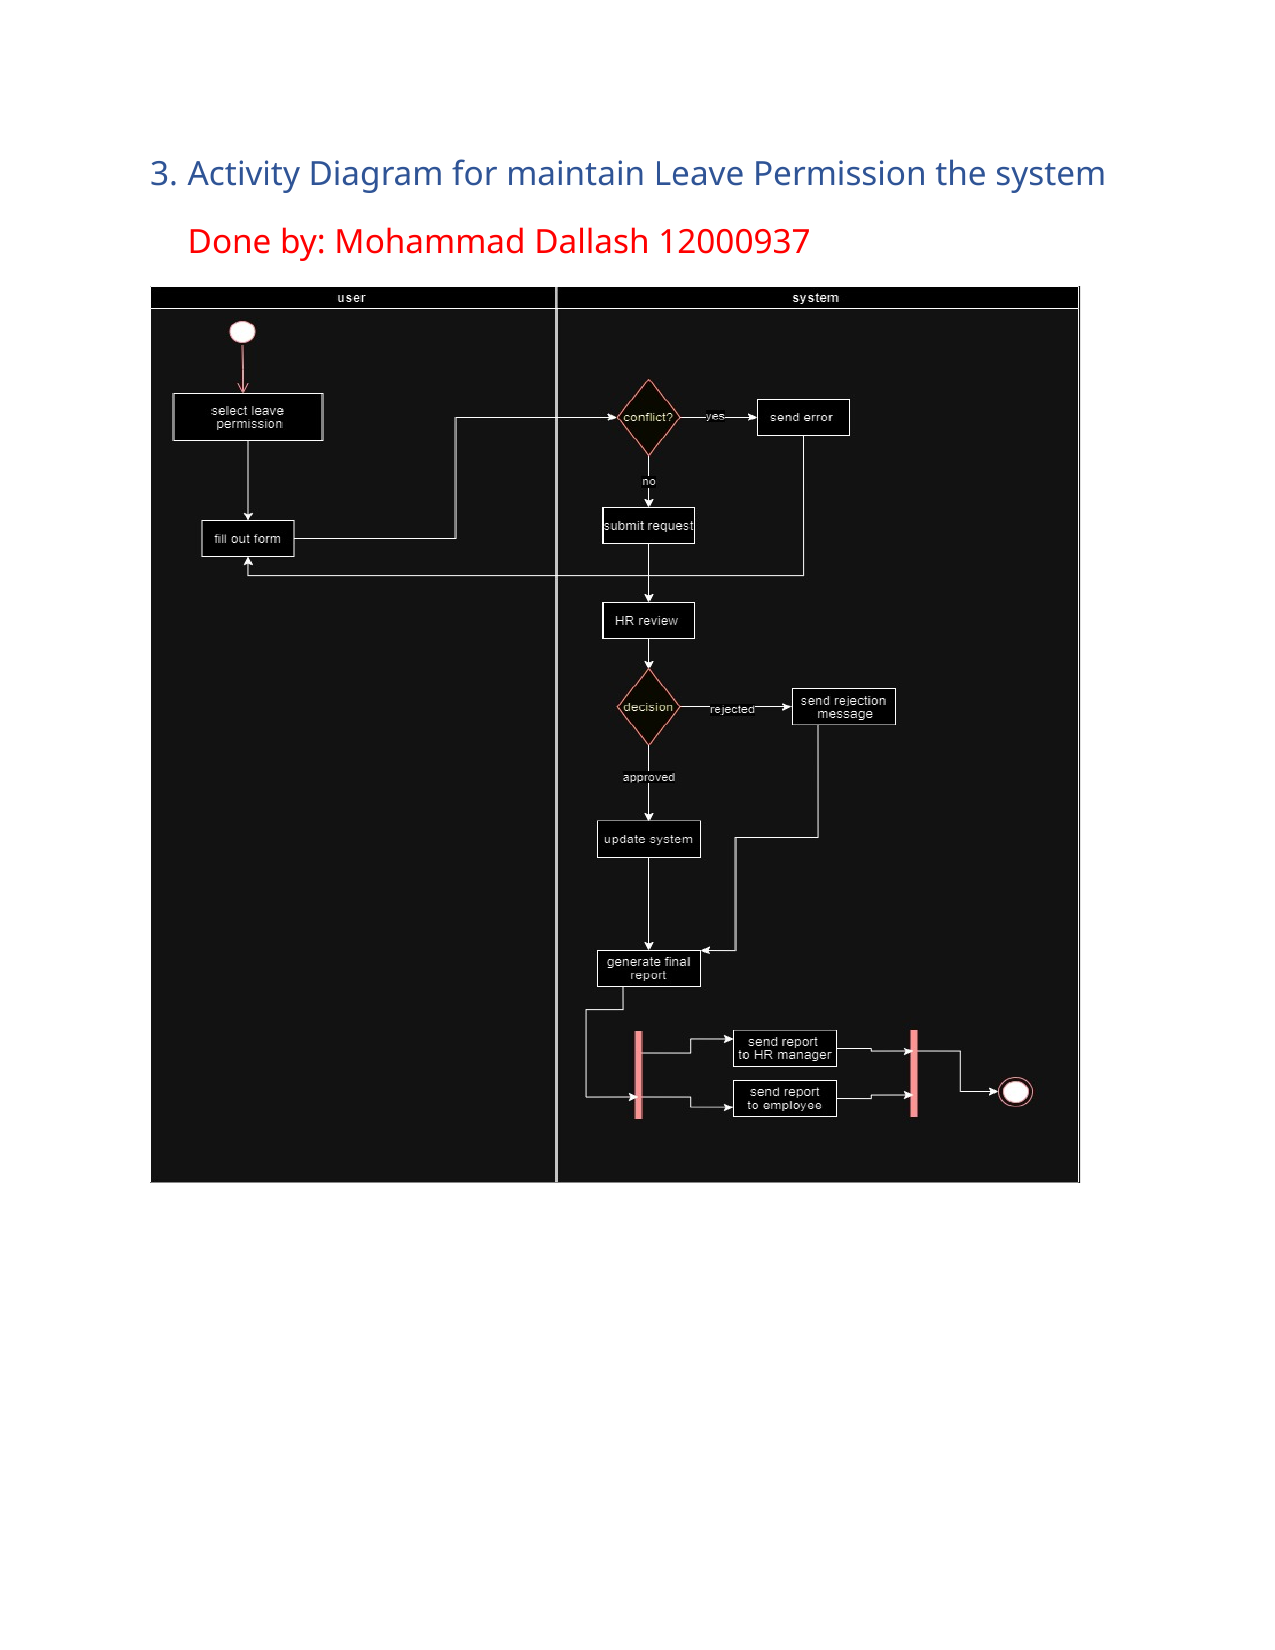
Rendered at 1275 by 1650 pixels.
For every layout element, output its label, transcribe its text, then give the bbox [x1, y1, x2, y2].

picture [150, 286, 1080, 1183]
subtitle Activity Diagram for maintain Leave Permission the system Done by: Mohammad Dallash 12000937 [150, 150, 1125, 263]
